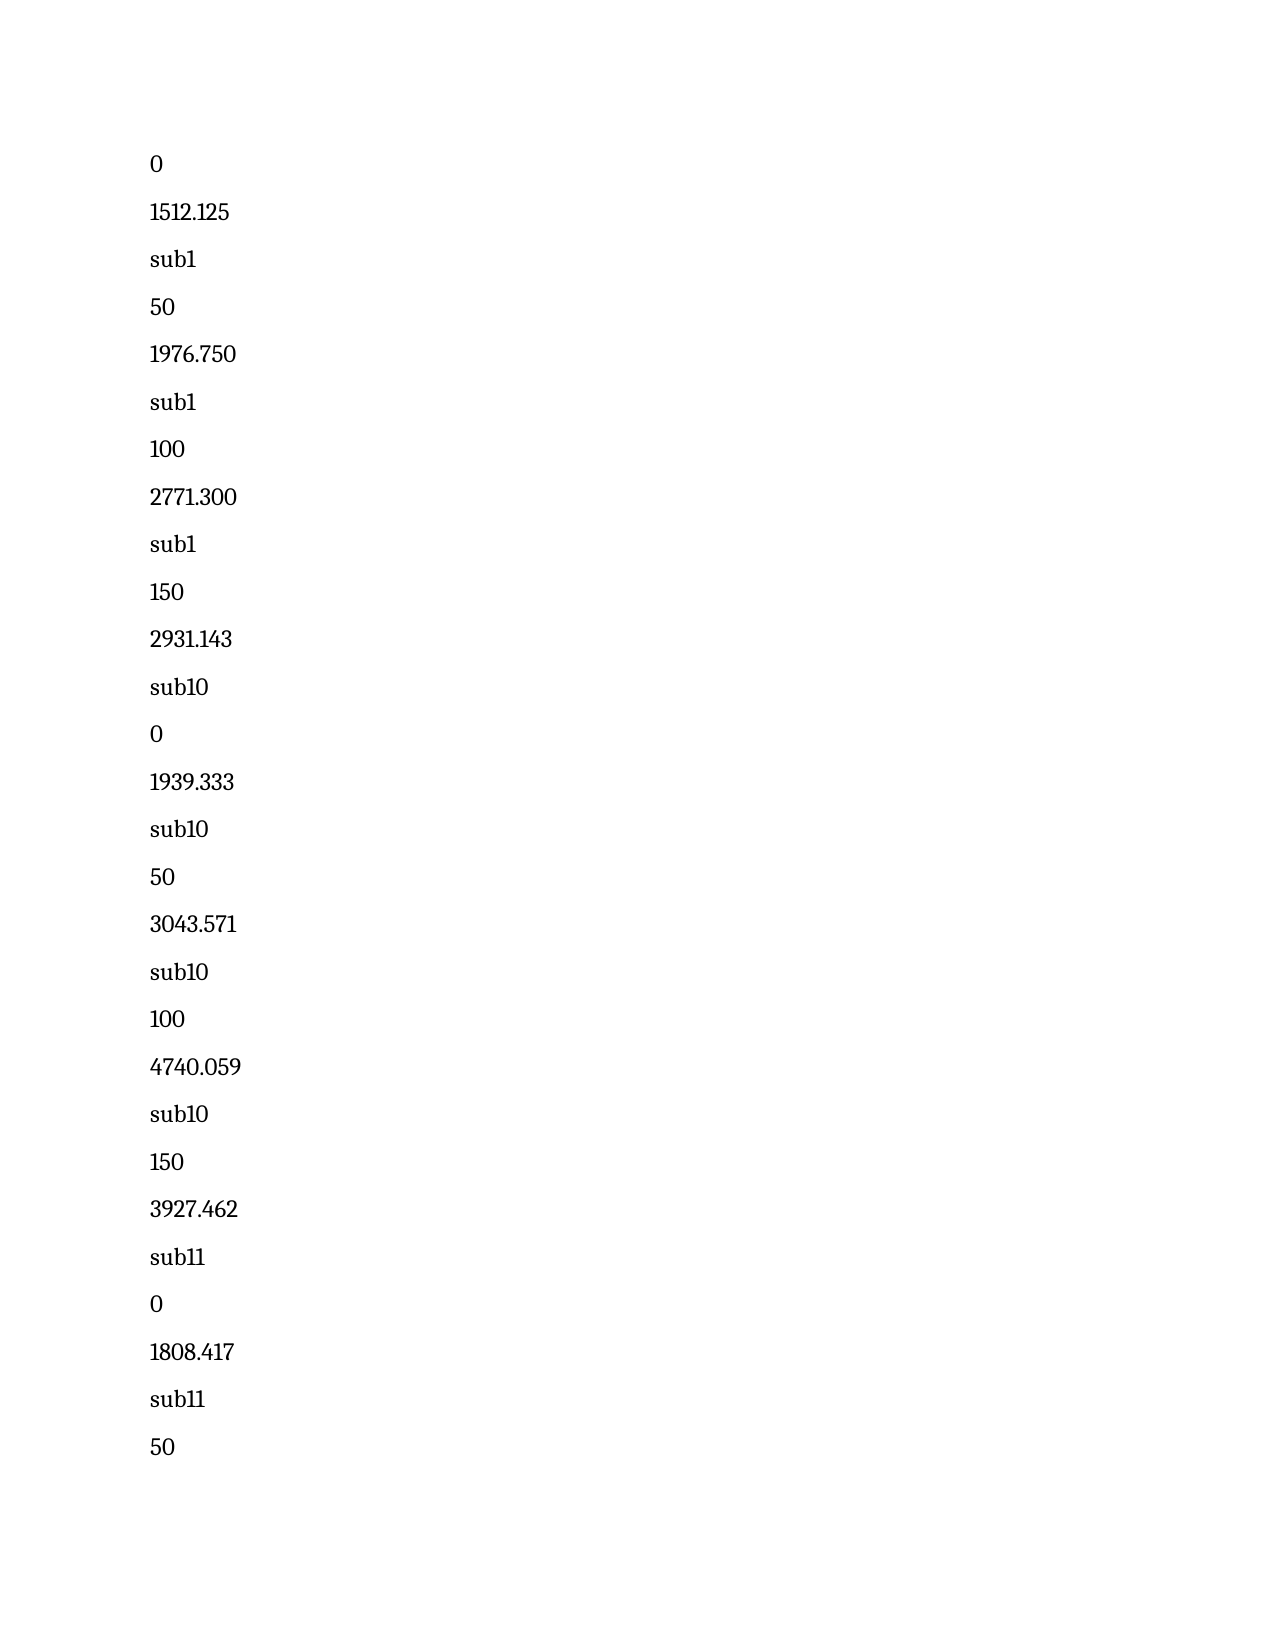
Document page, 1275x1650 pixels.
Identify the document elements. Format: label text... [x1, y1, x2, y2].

text 100 [150, 435, 1125, 464]
text sub1 [150, 387, 1125, 416]
text 1939.333 [150, 767, 1125, 796]
text 50 [150, 862, 1125, 891]
text 2931.143 [150, 625, 1125, 654]
text 2771.300 [150, 482, 1125, 511]
text 1976.750 [150, 340, 1125, 369]
text 3927.462 [150, 1195, 1125, 1224]
text 50 [150, 292, 1125, 321]
text 1808.417 [150, 1337, 1125, 1366]
text 4740.059 [150, 1052, 1125, 1081]
text 150 [150, 1147, 1125, 1176]
text sub10 [150, 815, 1125, 844]
text sub1 [150, 530, 1125, 559]
text 0 [150, 720, 1125, 749]
text 1512.125 [150, 197, 1125, 226]
text sub10 [150, 957, 1125, 986]
text sub10 [150, 1100, 1125, 1129]
text 0 [150, 150, 1125, 179]
text sub11 [150, 1242, 1125, 1271]
text 100 [150, 1005, 1125, 1034]
text 150 [150, 577, 1125, 606]
text sub1 [150, 245, 1125, 274]
text 50 [150, 1432, 1125, 1461]
text sub11 [150, 1385, 1125, 1414]
text 3043.571 [150, 910, 1125, 939]
text 0 [150, 1290, 1125, 1319]
text sub10 [150, 672, 1125, 701]
